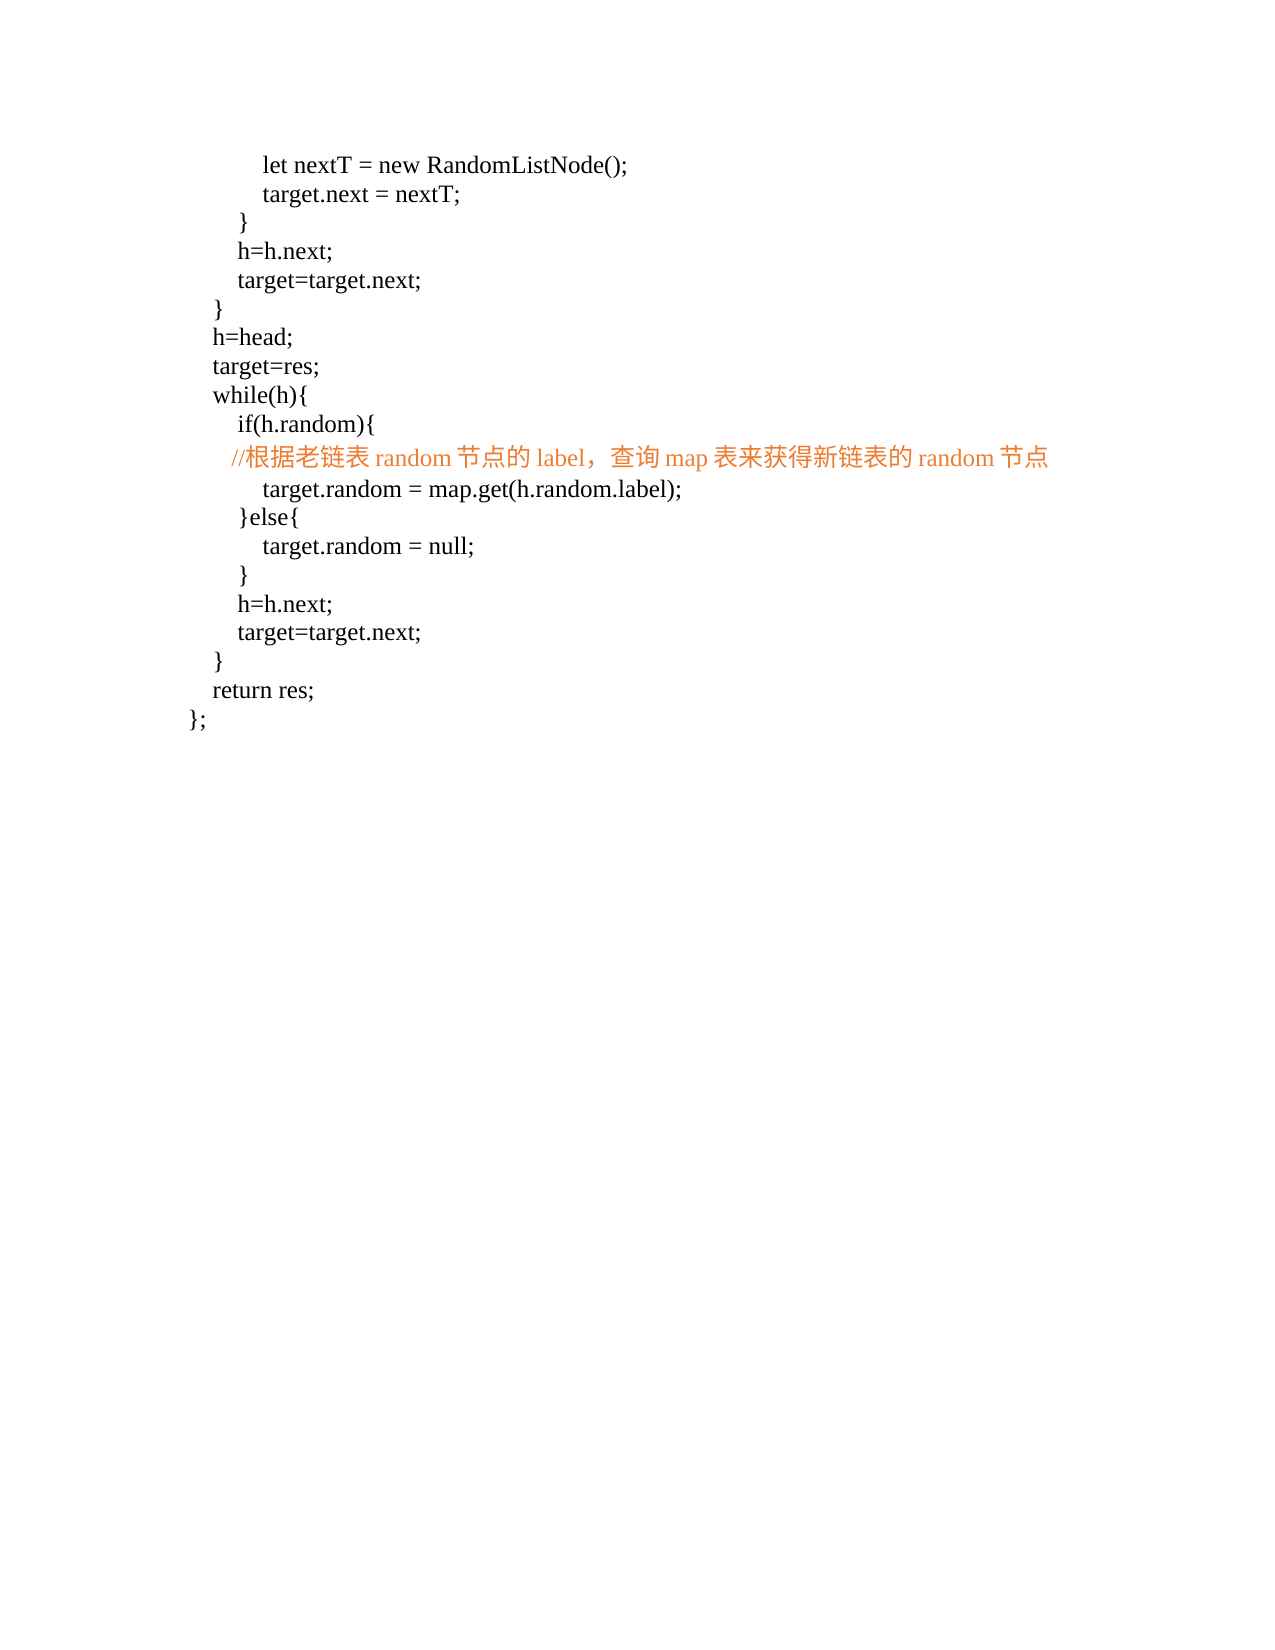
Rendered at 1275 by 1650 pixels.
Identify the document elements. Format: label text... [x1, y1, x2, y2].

text h=h.next; [187, 236, 1087, 265]
text return res; [187, 675, 1087, 704]
text target=res; [187, 351, 1087, 380]
text //根据老链表random节点的label，查询map表来获得新链表的random节点 [187, 437, 1087, 474]
text target=target.next; [187, 617, 1087, 646]
text } [187, 207, 1087, 236]
text let nextT = new RandomListNode(); [187, 150, 1087, 179]
text } [187, 560, 1087, 589]
text target=target.next; [187, 265, 1087, 294]
text h=head; [187, 322, 1087, 351]
text target.random = map.get(h.random.label); [187, 474, 1087, 502]
text }else{ [187, 502, 1087, 531]
text }; [187, 704, 1087, 732]
text target.random = null; [187, 531, 1087, 560]
text if(h.random){ [187, 409, 1087, 437]
text } [187, 294, 1087, 322]
text while(h){ [187, 380, 1087, 409]
text h=h.next; [187, 589, 1087, 617]
text } [187, 646, 1087, 675]
text target.next = nextT; [187, 179, 1087, 207]
